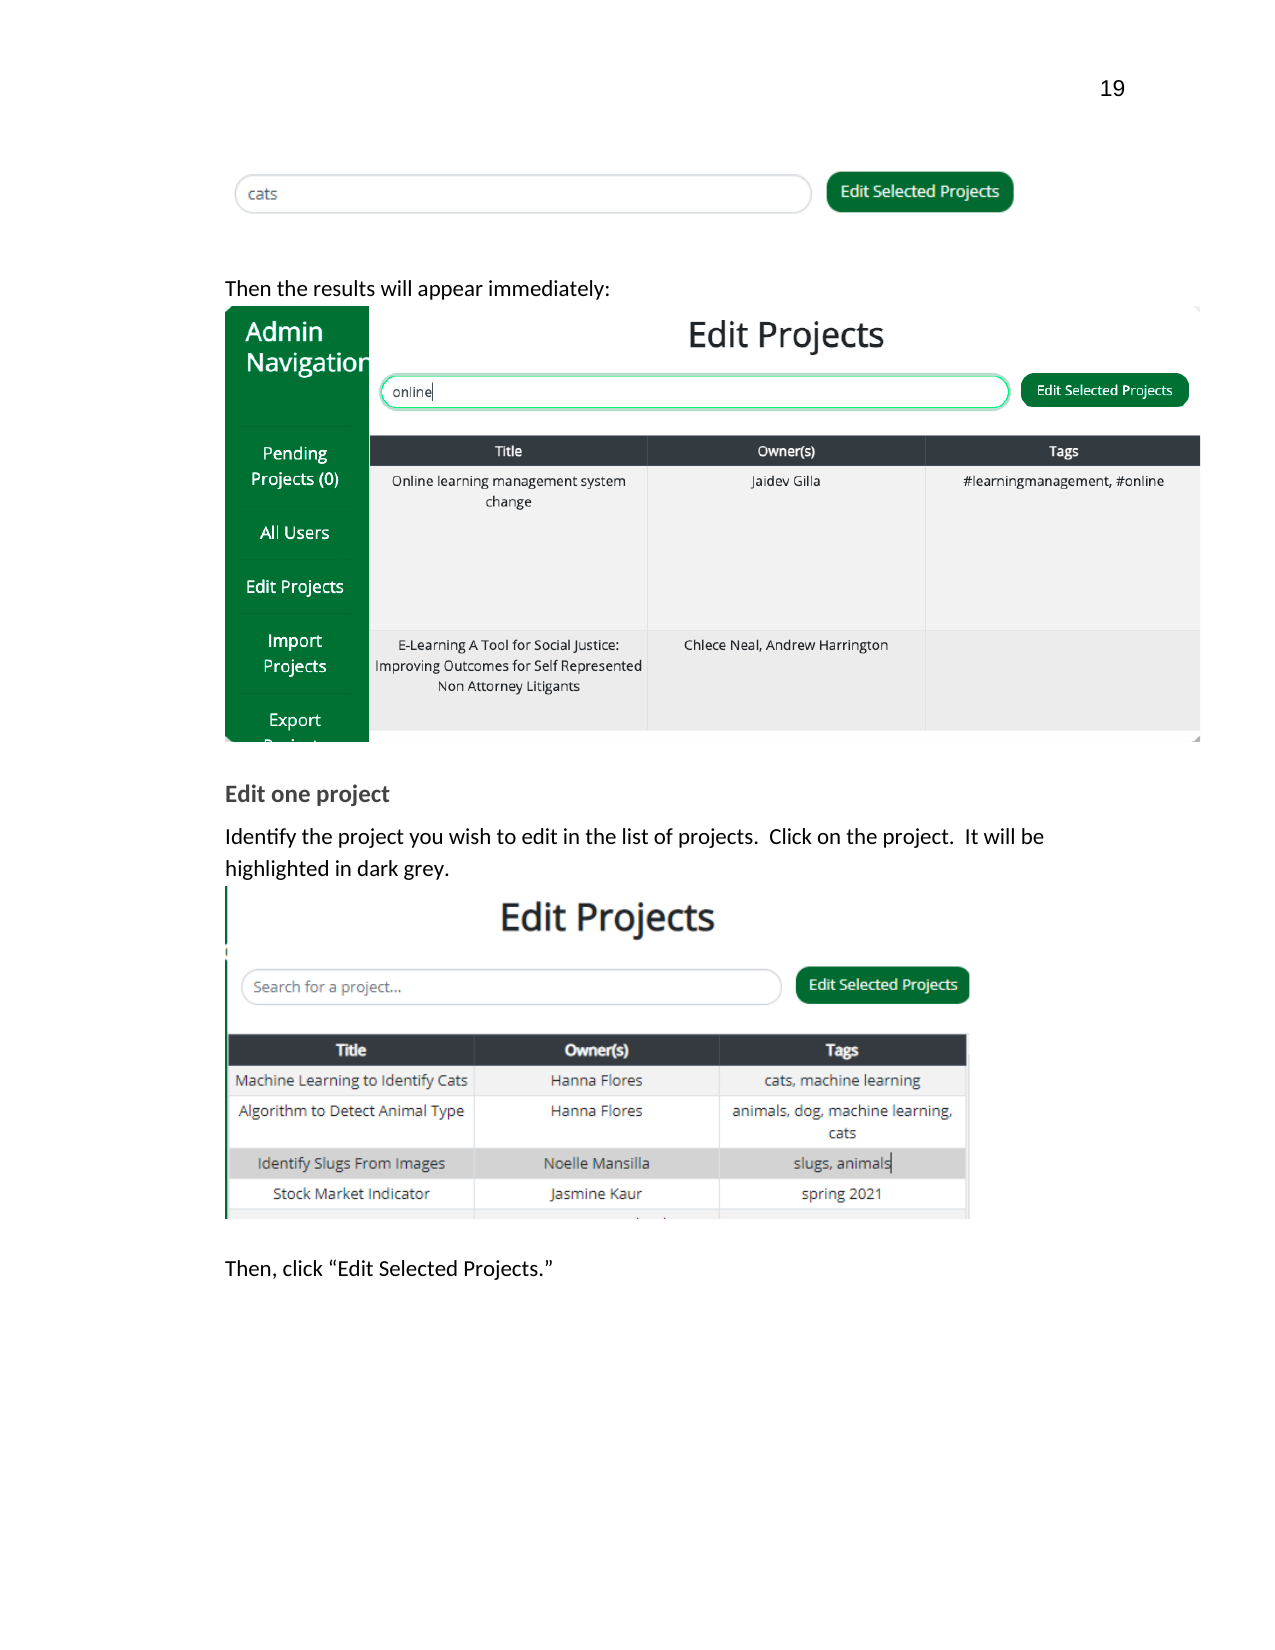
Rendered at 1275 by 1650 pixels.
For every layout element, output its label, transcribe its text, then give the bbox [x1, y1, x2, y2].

text Then the results will appear immediately: [225, 274, 1125, 302]
picture [225, 306, 1200, 742]
picture [225, 886, 970, 1219]
subtitle Edit one project [225, 778, 1125, 809]
text Identify the project you wish to edit in the list of projects. Click on the project. It will be highlighted in dark grey. [225, 822, 1125, 882]
picture [225, 150, 1025, 239]
text Then, click “Edit Selected Projects.” [150, 1254, 1125, 1282]
